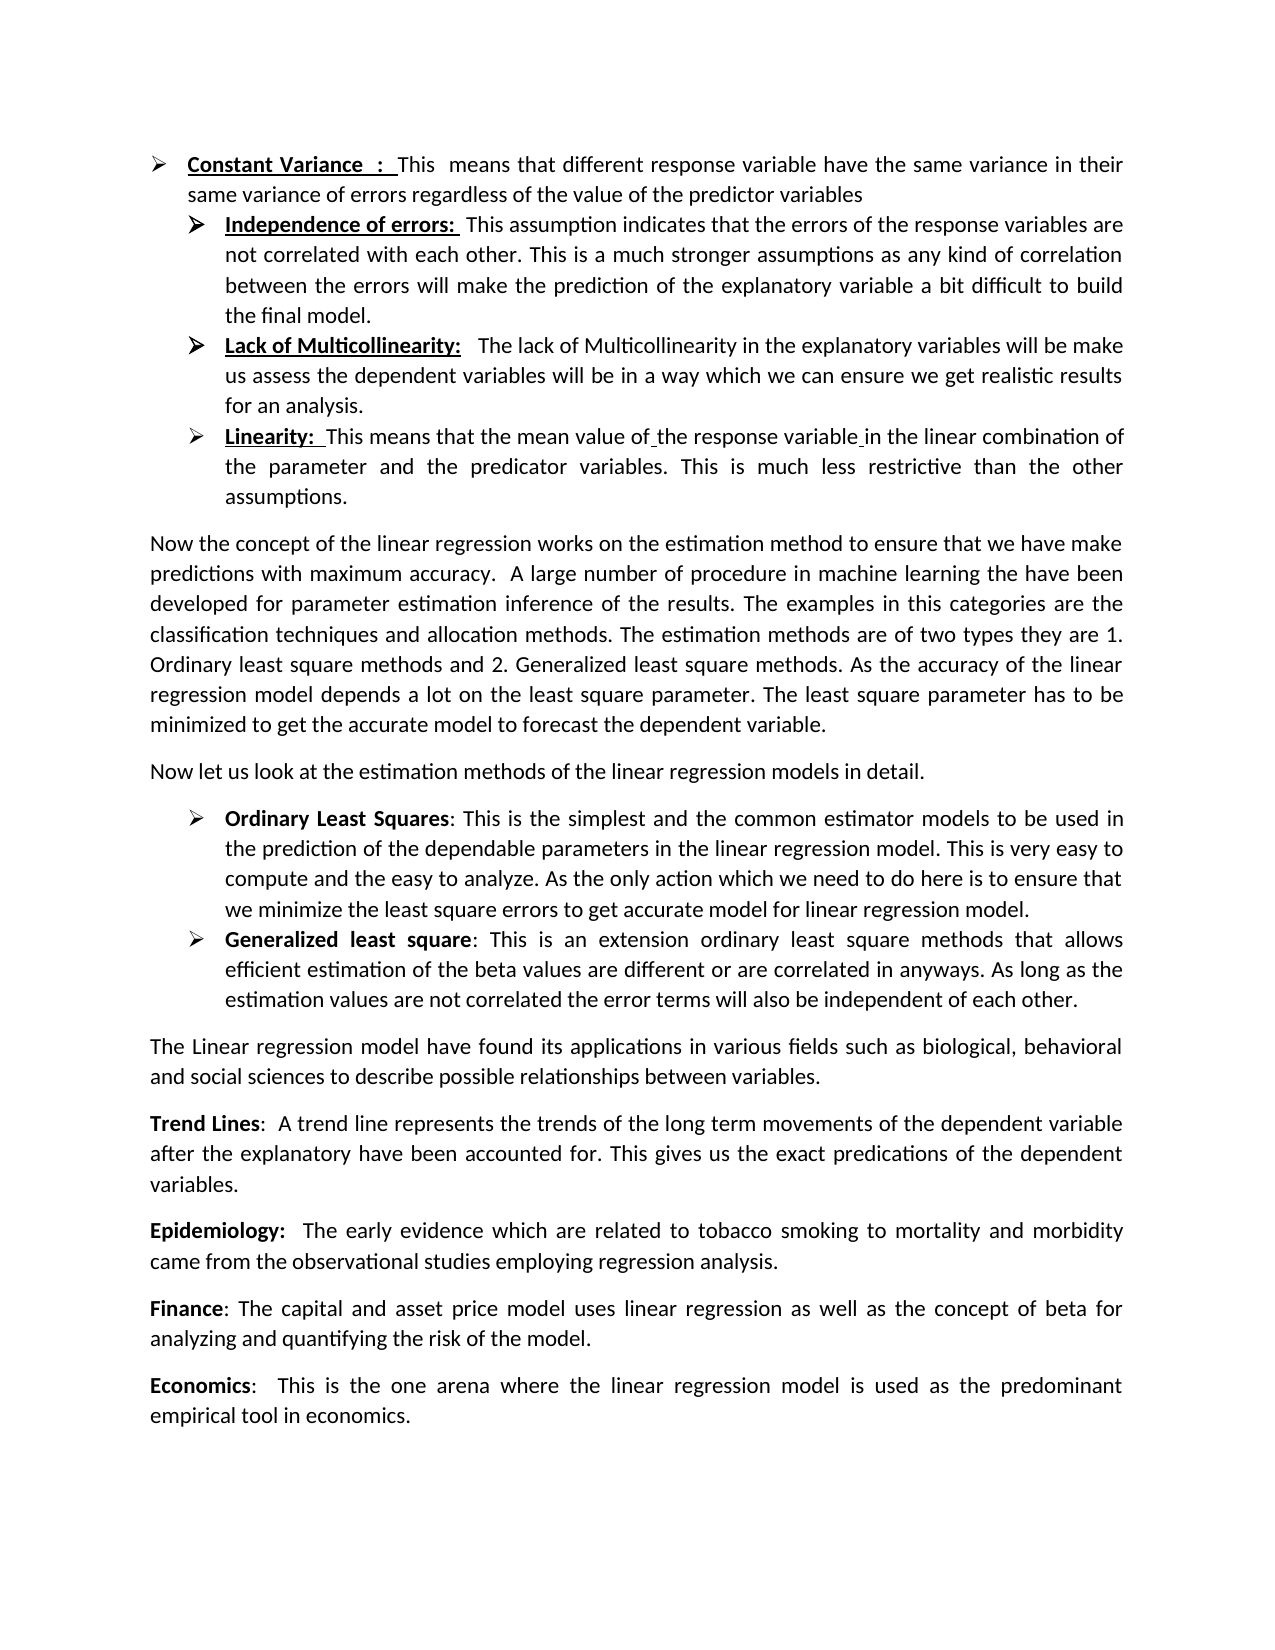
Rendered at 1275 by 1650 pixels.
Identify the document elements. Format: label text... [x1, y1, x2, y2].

list Constant Variance : This means that different response variable have the same variance in their same variance of errors regardless of the value of the predictor variables [150, 150, 1125, 208]
list Generalized least square: This is an extension ordinary least square methods that allows efficient estimation of the beta values are different or are correlated in anyways. As long as the estimation values are not correlated the error terms will also be independent of each other. [187, 925, 1125, 1013]
list Ordinary Least Squares: This is the simplest and the common estimator models to be used in the prediction of the dependable parameters in the linear regression model. This is very easy to compute and the easy to analyze. As the only action which we need to do here is to ensure that we minimize the least square errors to get accurate model for linear regression model. [187, 804, 1125, 923]
text The Linear regression model have found its applications in various fields such as biological, behavioral and social sciences to describe possible relationships between variables. [150, 1032, 1125, 1091]
text Now let us look at the estimation methods of the linear regression models in detail. [150, 757, 1125, 785]
list Linearity: This means that the mean value of the response variable in the linear combination of the parameter and the predicator variables. This is much less restrictive than the other assumptions. [187, 422, 1125, 510]
text Economics: This is the one arena where the linear regression model is used as the predominant empirical tool in economics. [150, 1371, 1125, 1429]
text Finance: The capital and asset price model uses linear regression as well as the concept of beta for analyzing and quantifying the risk of the model. [150, 1294, 1125, 1352]
list Independence of errors: This assumption indicates that the errors of the response variables are not correlated with each other. This is a much stronger assumptions as any kind of correlation between the errors will make the prediction of the explanatory variable a bit difficult to build the final model. [187, 210, 1125, 329]
text Now the concept of the linear regression works on the estimation method to ensure that we have make predictions with maximum accuracy. A large number of procedure in machine learning the have been developed for parameter estimation inference of the results. The examples in this categories are the classification techniques and allocation methods. The estimation methods are of two types they are 1. Ordinary least square methods and 2. Generalized least square methods. As the accuracy of the linear regression model depends a lot on the least square parameter. The least square parameter has to be minimized to get the accurate model to forecast the dependent variable. [150, 529, 1125, 738]
list Lack of Multicollinearity: The lack of Multicollinearity in the explanatory variables will be make us assess the dependent variables will be in a way which we can ensure we get realistic results for an analysis. [187, 331, 1125, 420]
text Epidemiology: The early evidence which are related to tobacco smoking to mortality and morbidity came from the observational studies employing regression analysis. [150, 1217, 1125, 1275]
text Trend Lines: A trend line represents the trends of the long term movements of the dependent variable after the explanatory have been accounted for. This gives us the exact predications of the dependent variables. [150, 1109, 1125, 1198]
